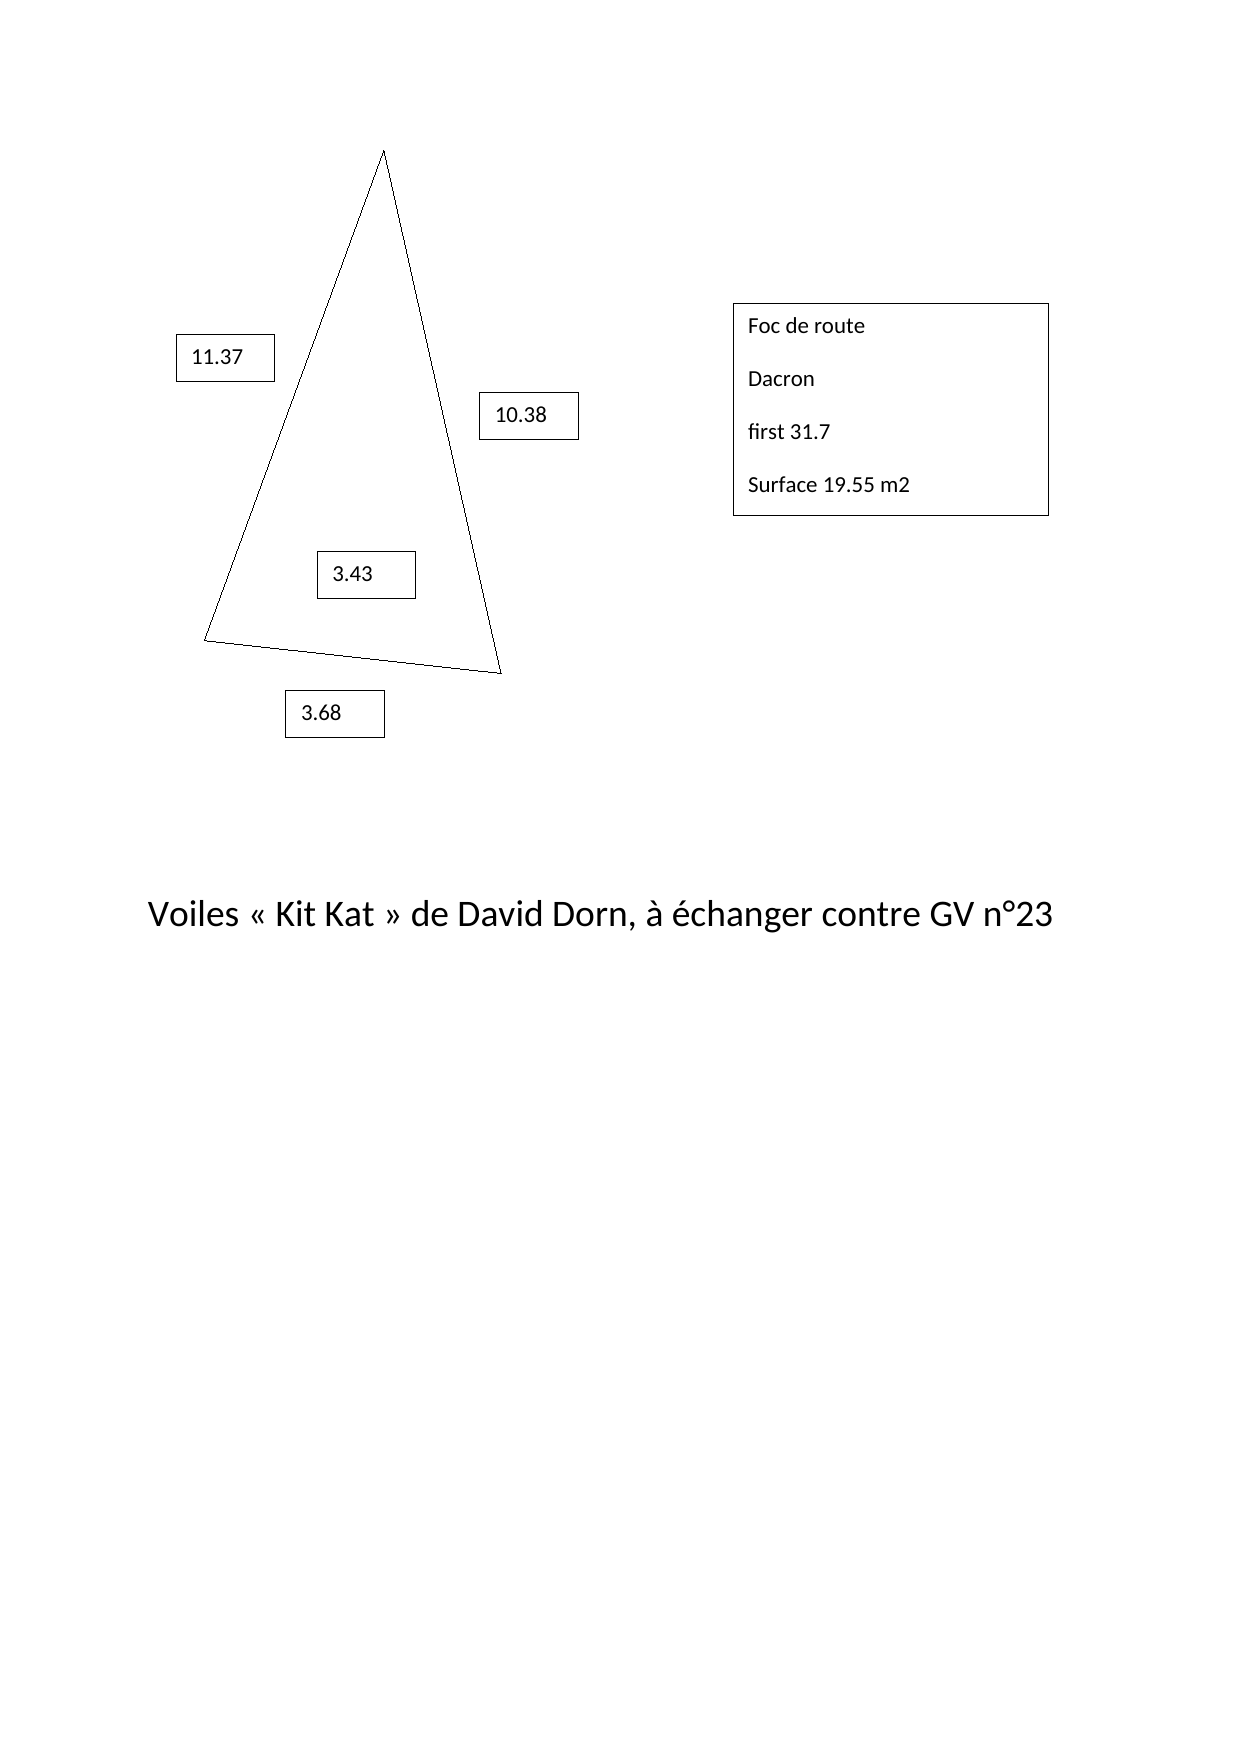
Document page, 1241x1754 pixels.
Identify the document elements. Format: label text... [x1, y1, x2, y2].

text Voiles « Kit Kat » de David Dorn, à échanger contre GV n°23 [148, 890, 1093, 936]
